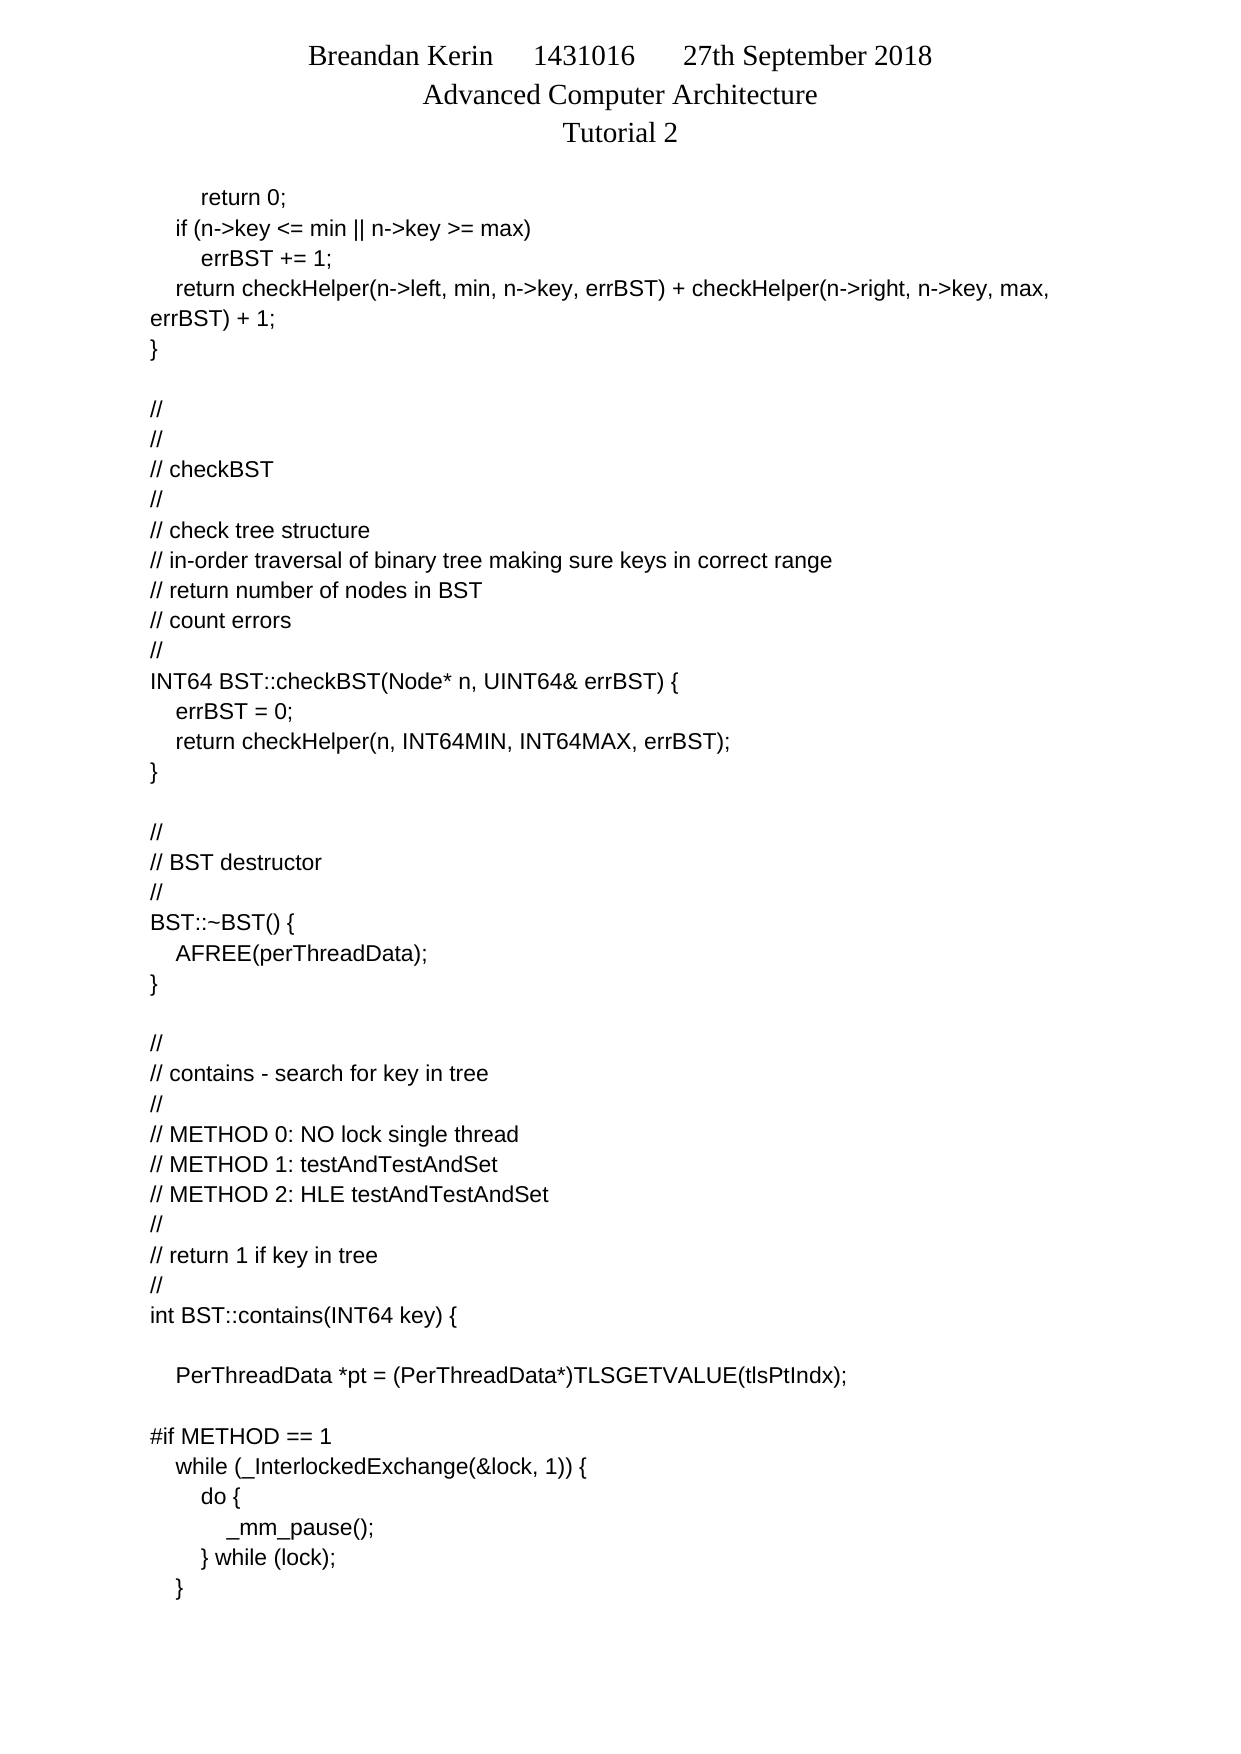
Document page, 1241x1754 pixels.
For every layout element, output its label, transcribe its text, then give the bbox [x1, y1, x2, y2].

text // check tree structure [150, 517, 1090, 543]
text BST::~BST() { [150, 909, 1090, 936]
text while (_InterlockedExchange(&lock, 1)) { [150, 1453, 1090, 1479]
text // [150, 396, 1090, 422]
text int BST::contains(INT64 key) { [150, 1302, 1090, 1328]
text // count errors [150, 607, 1090, 634]
text // METHOD 2: HLE testAndTestAndSet [150, 1181, 1090, 1208]
text // BST destructor [150, 849, 1090, 875]
text PerThreadData *pt = (PerThreadData*)TLSGETVALUE(tlsPtIndx); [150, 1362, 1090, 1389]
text INT64 BST::checkBST(Node* n, UINT64& errBST) { [150, 668, 1090, 694]
text // [150, 426, 1090, 452]
text return checkHelper(n, INT64MIN, INT64MAX, errBST); [150, 728, 1090, 754]
text // [150, 637, 1090, 664]
text if (n->key <= min || n->key >= max) [150, 214, 1090, 241]
text } [150, 970, 1090, 996]
text } while (lock); [150, 1544, 1090, 1570]
text do { [150, 1483, 1090, 1510]
text _mm_pause(); [150, 1513, 1090, 1540]
text // return 1 if key in tree [150, 1242, 1090, 1268]
text errBST += 1; [150, 245, 1090, 271]
text } [150, 758, 1090, 785]
text return checkHelper(n->left, min, n->key, errBST) + checkHelper(n->right, n->key, max, errBST) + 1; [150, 275, 1090, 332]
text // [150, 1211, 1090, 1238]
text errBST = 0; [150, 698, 1090, 724]
text } [150, 1574, 1090, 1600]
text // [150, 879, 1090, 906]
text // [150, 1030, 1090, 1057]
text } [150, 335, 1090, 362]
text // METHOD 1: testAndTestAndSet [150, 1151, 1090, 1177]
text // [150, 1272, 1090, 1298]
text // METHOD 0: NO lock single thread [150, 1121, 1090, 1147]
text // return number of nodes in BST [150, 577, 1090, 603]
text // [150, 486, 1090, 513]
text AFREE(perThreadData); [150, 939, 1090, 966]
text return 0; [150, 184, 1090, 211]
text #if METHOD == 1 [150, 1423, 1090, 1449]
text // in-order traversal of binary tree making sure keys in correct range [150, 547, 1090, 573]
text // [150, 819, 1090, 845]
text // [150, 1091, 1090, 1117]
text // contains - search for key in tree [150, 1060, 1090, 1087]
text // checkBST [150, 456, 1090, 483]
